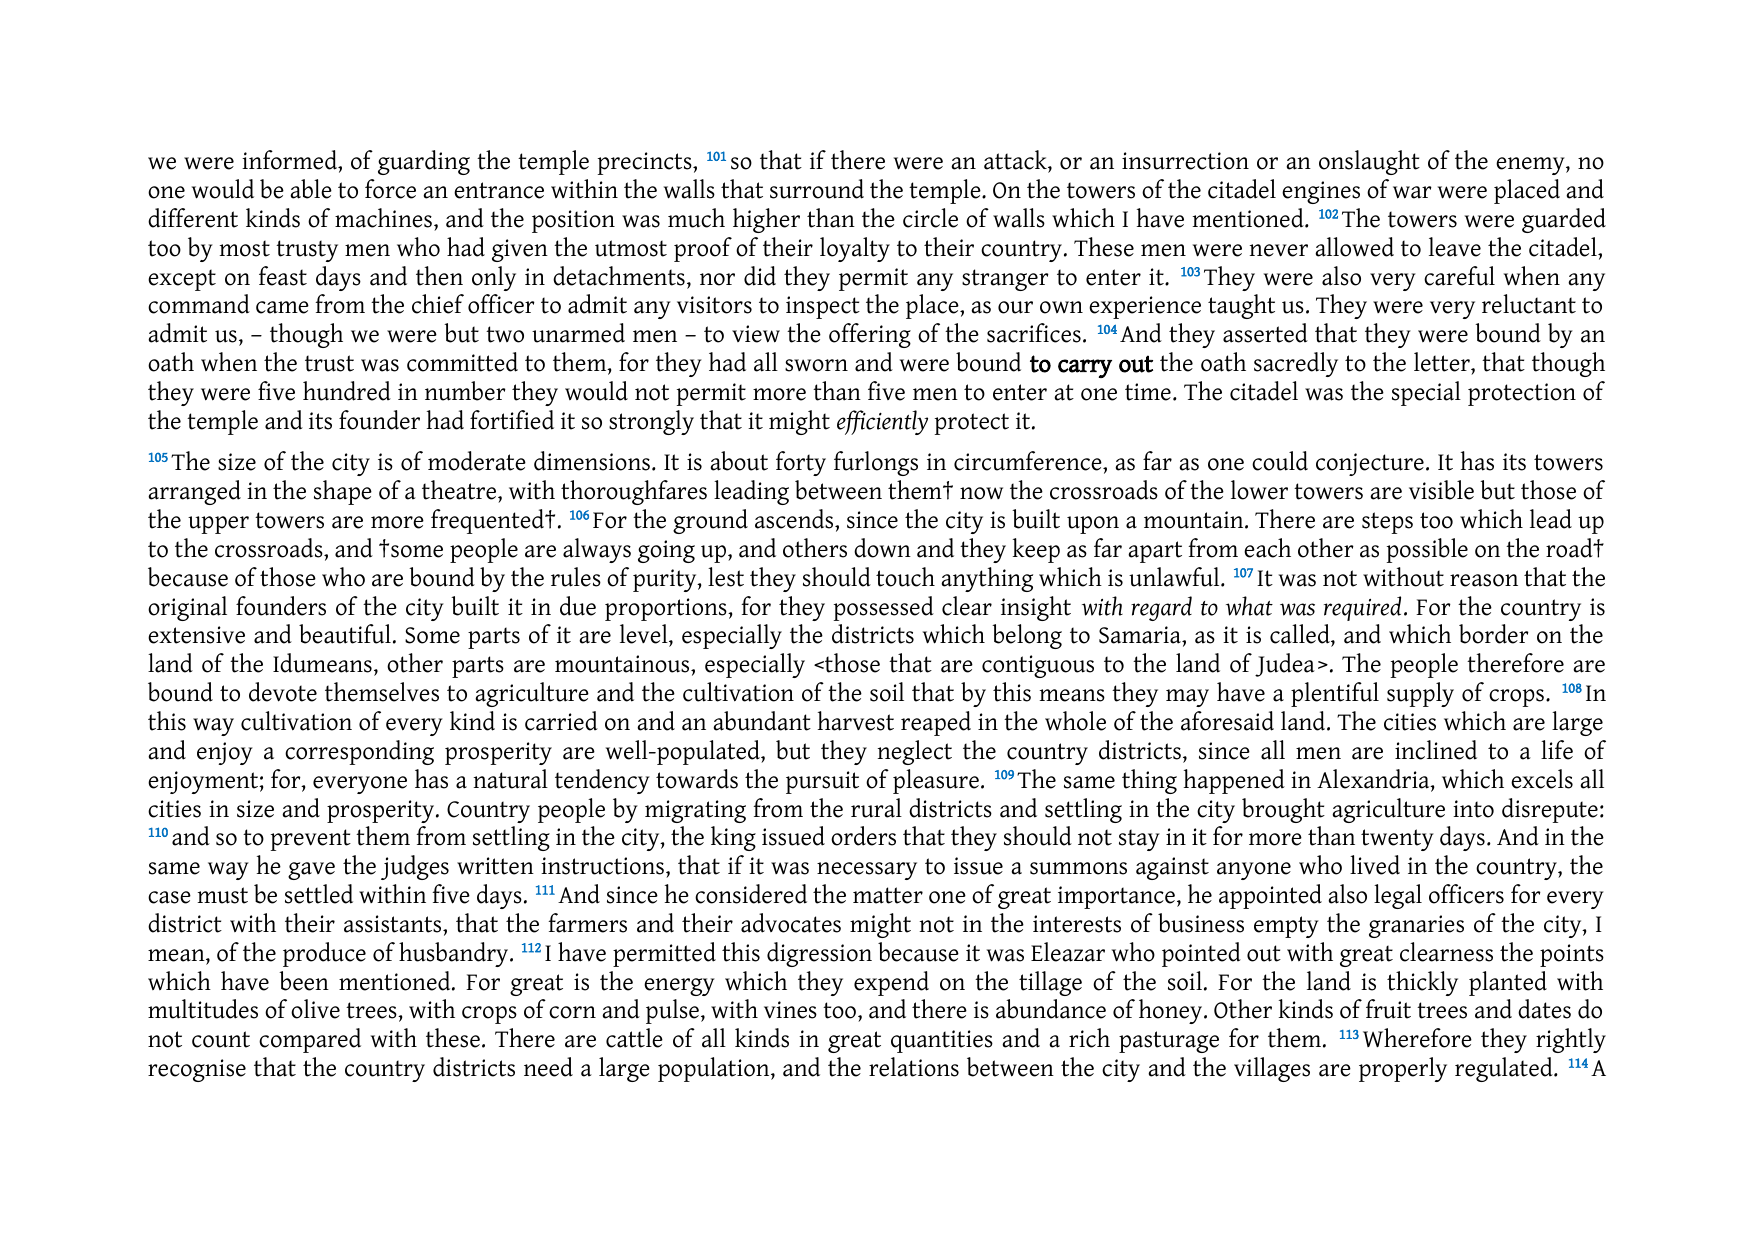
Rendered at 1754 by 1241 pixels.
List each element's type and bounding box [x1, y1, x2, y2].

text [148, 449, 1606, 1083]
text [148, 148, 1606, 436]
